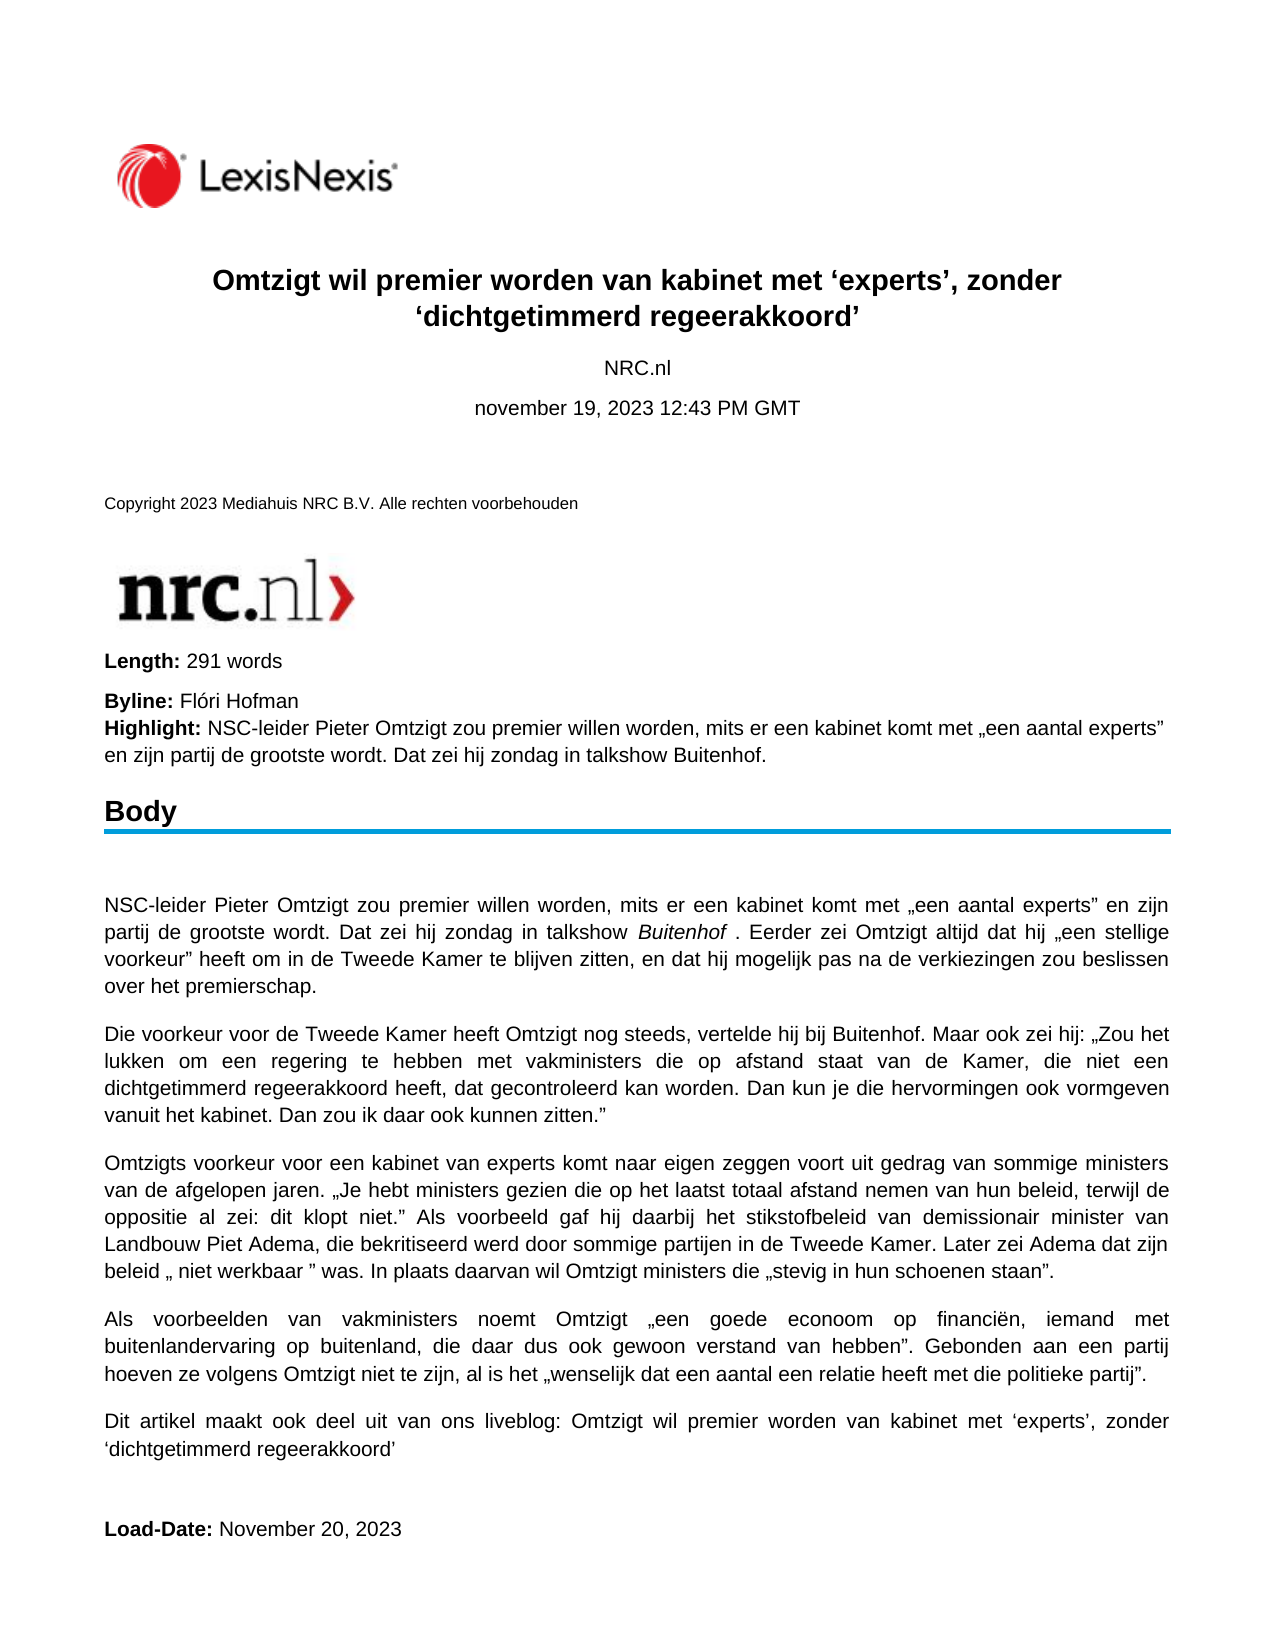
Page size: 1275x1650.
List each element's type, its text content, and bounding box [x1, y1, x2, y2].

text Omtzigts voorkeur voor een kabinet van experts komt naar eigen zeggen voort uit gedrag van sommige ministers van de afgelopen jaren. „Je hebt ministers gezien die op het laatst totaal afstand nemen van hun beleid, terwijl de oppositie al zei: dit klopt niet.” Als voorbeeld gaf hij daarbij het stikstofbeleid van demissionair minister van Landbouw Piet Adema, die bekritiseerd werd door sommige partijen in de Tweede Kamer. Later zei Adema dat zijn beleid „ niet werkbaar ” was. In plaats daarvan wil Omtzigt ministers die „stevig in hun schoenen staan”. [104, 1148, 1171, 1283]
text NSC-leider Pieter Omtzigt zou premier willen worden, mits er een kabinet komt met „een aantal experts” en zijn partij de grootste wordt. Dat zei hij zondag in talkshow Buitenhof . Eerder zei Omtzigt altijd dat hij „een stellige voorkeur” heeft om in de Tweede Kamer te blijven zitten, en dat hij mogelijk pas na de verkiezingen zou beslissen over het premierschap. [104, 889, 1171, 998]
text Dit artikel maakt ook deel uit van ons liveblog: Omtzigt wil premier worden van kabinet met ‘experts’, zonder ‘dichtgetimmerd regeerakkoord’ [104, 1406, 1171, 1460]
text Byline: Flóri Hofman [104, 686, 1171, 713]
picture [104, 144, 412, 208]
picture [104, 553, 364, 634]
text Als voorbeelden van vakministers noemt Omtzigt „een goede econoom op financiën, iemand met buitenlandervaring op buitenland, die daar dus ook gewoon verstand van hebben”. Gebonden aan een partij hoeven ze volgens Omtzigt niet te zijn, al is het „wenselijk dat een aantal een relatie heeft met die politieke partij”. [104, 1304, 1171, 1385]
text Copyright 2023 Mediahuis NRC B.V. Alle rechten voorbehouden [104, 461, 1171, 513]
text Load-Date: November 20, 2023 [104, 1485, 1171, 1541]
text Length: 291 words [104, 646, 1171, 673]
subtitle Omtzigt wil premier worden van kabinet met ‘experts’, zonder ‘dichtgetimmerd regeerakkoord’ [104, 261, 1171, 332]
text november 19, 2023 12:43 PM GMT [104, 393, 1171, 420]
text Body [104, 792, 1171, 827]
text Die voorkeur voor de Tweede Kamer heeft Omtzigt nog steeds, vertelde hij bij Buitenhof. Maar ook zei hij: „Zou het lukken om een regering te hebben met vakministers die op afstand staat van de Kamer, die niet een dichtgetimmerd regeerakkoord heeft, dat gecontroleerd kan worden. Dan kun je die hervormingen ook vormgeven vanuit het kabinet. Dan zou ik daar ook kunnen zitten.” [104, 1019, 1171, 1127]
text Highlight: NSC-leider Pieter Omtzigt zou premier willen worden, mits er een kabinet komt met „een aantal experts” en zijn partij de grootste wordt. Dat zei hij zondag in talkshow Buitenhof. [104, 713, 1171, 767]
text NRC.nl [104, 353, 1171, 380]
